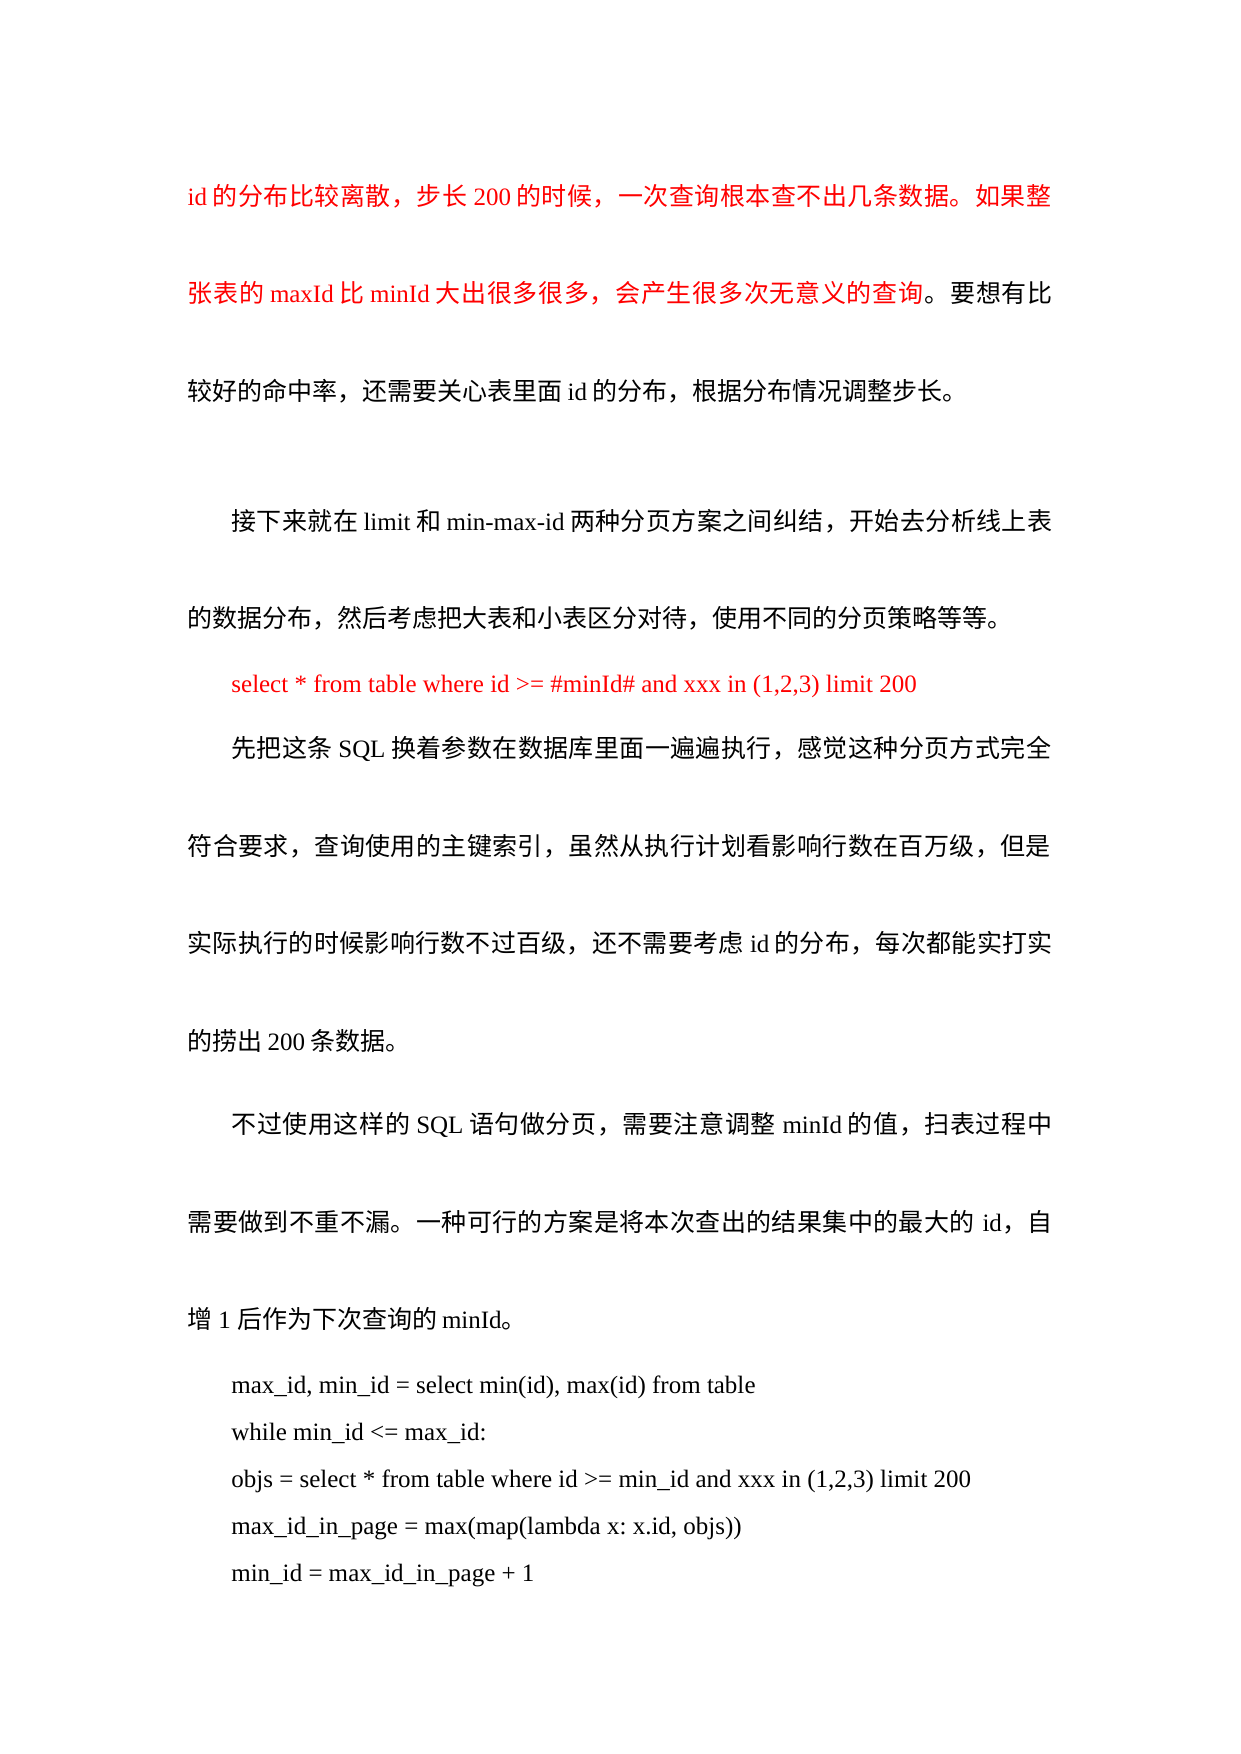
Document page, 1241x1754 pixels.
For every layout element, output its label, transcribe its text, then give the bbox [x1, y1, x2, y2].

text 接下来就在limit和min-max-id两种分页方案之间纠结，开始去分析线上表的数据分布，然后考虑把大表和小表区分对待，使用不同的分页策略等等。 [187, 487, 1053, 649]
text select * from table where id >= #minId# and xxx in (1,2,3) limit 200 [187, 668, 1053, 700]
text 不过使用这样的SQL语句做分页，需要注意调整minId的值，扫表过程中需要做到不重不漏。一种可行的方案是将本次查出的结果集中的最大的id，自增 1 后作为下次查询的minId。 [187, 1090, 1053, 1350]
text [187, 162, 1053, 422]
text max_id_in_page = max(map(lambda x: x.id, objs)) [187, 1509, 1053, 1541]
text objs = select * from table where id >= min_id and xxx in (1,2,3) limit 200 [187, 1462, 1053, 1494]
text max_id, min_id = select min(id), max(id) from table [187, 1368, 1053, 1401]
text min_id = max_id_in_page + 1 [187, 1556, 1053, 1588]
text 先把这条SQL换着参数在数据库里面一遍遍执行，感觉这种分页方式完全符合要求，查询使用的主键索引，虽然从执行计划看影响行数在百万级，但是实际执行的时候影响行数不过百级，还不需要考虑id的分布，每次都能实打实的捞出200条数据。 [187, 714, 1053, 1072]
text while min_id <= max_id: [187, 1415, 1053, 1448]
